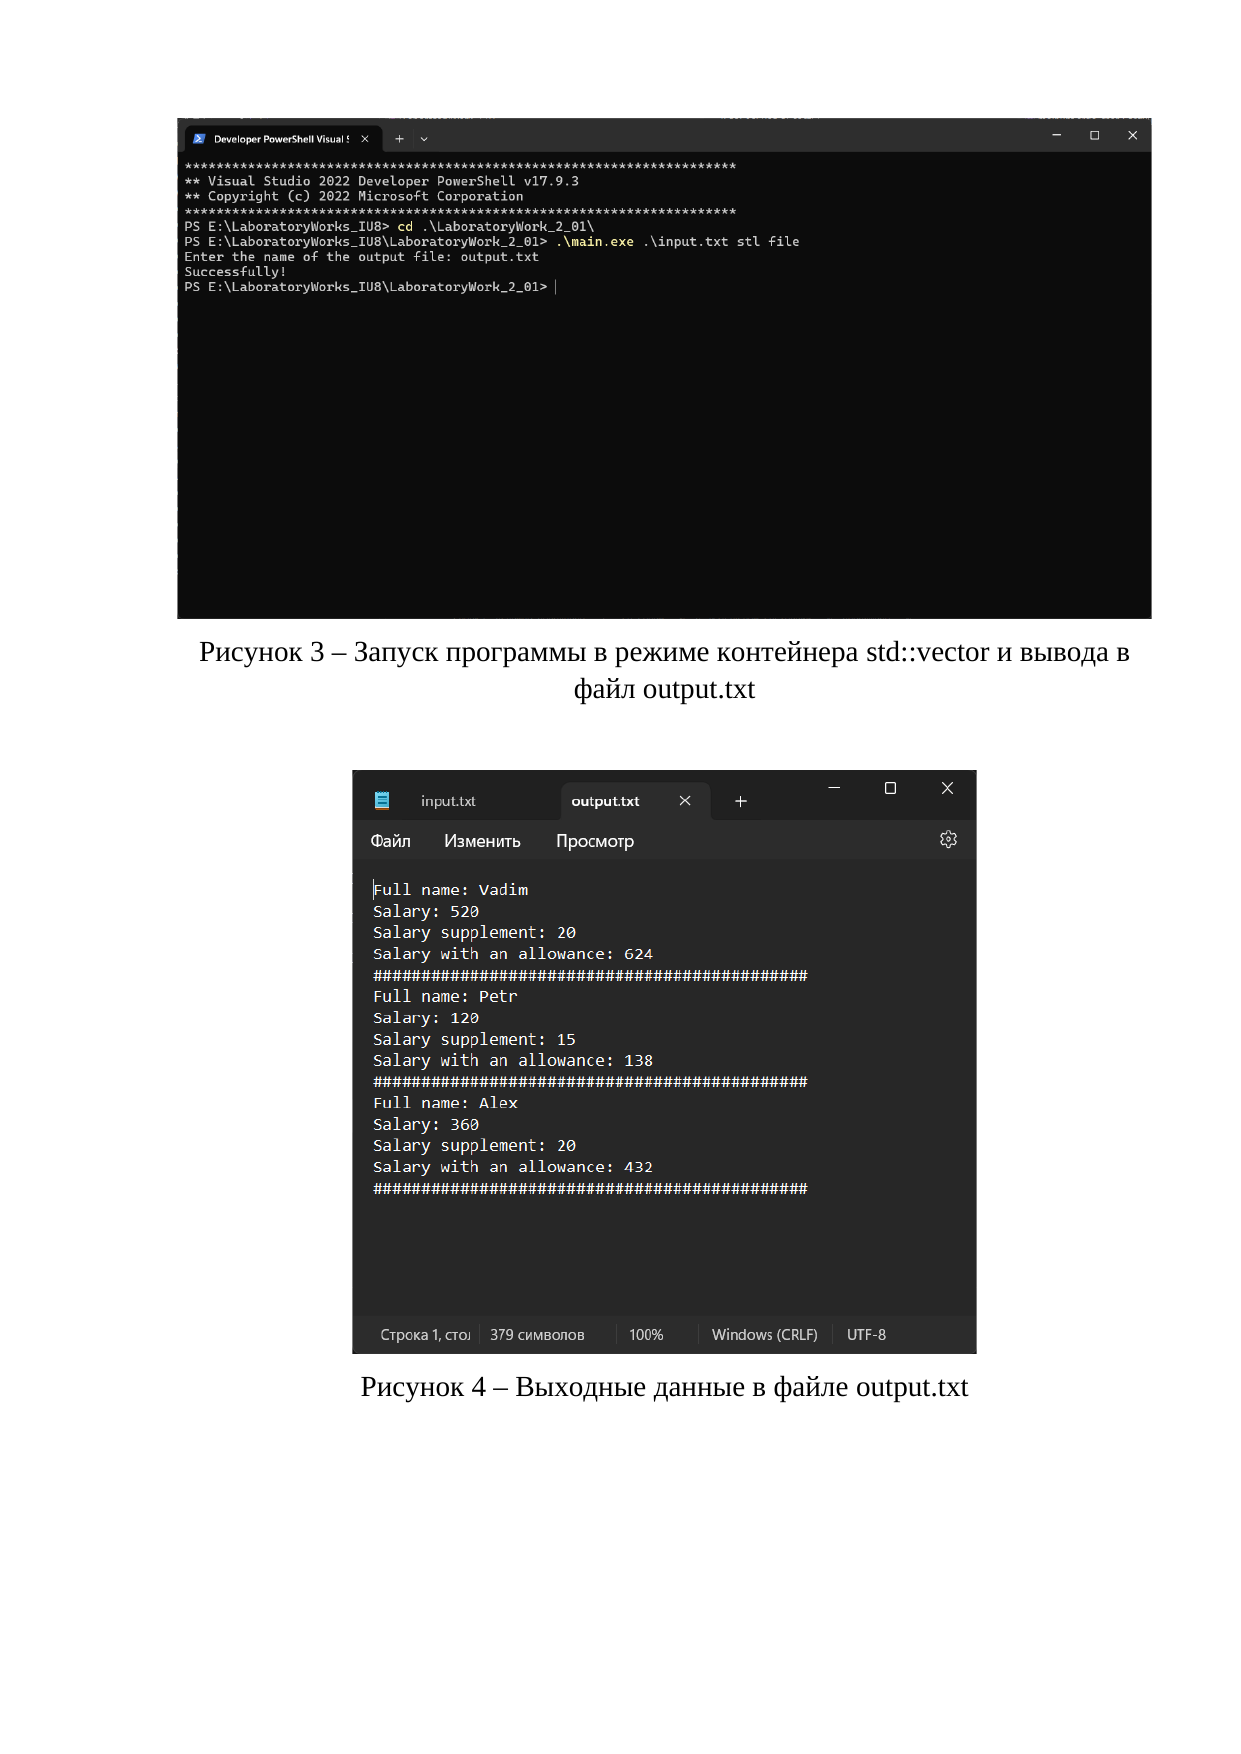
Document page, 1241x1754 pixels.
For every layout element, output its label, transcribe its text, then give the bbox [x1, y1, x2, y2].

text Рисунок 4 – Выходные данные в файле output.txt [177, 1369, 1152, 1403]
text Рисунок 3 – Запуск программы в режиме контейнера std::vector и вывода в файл output.txt [177, 634, 1152, 705]
picture [177, 118, 1152, 619]
picture [352, 770, 977, 1354]
